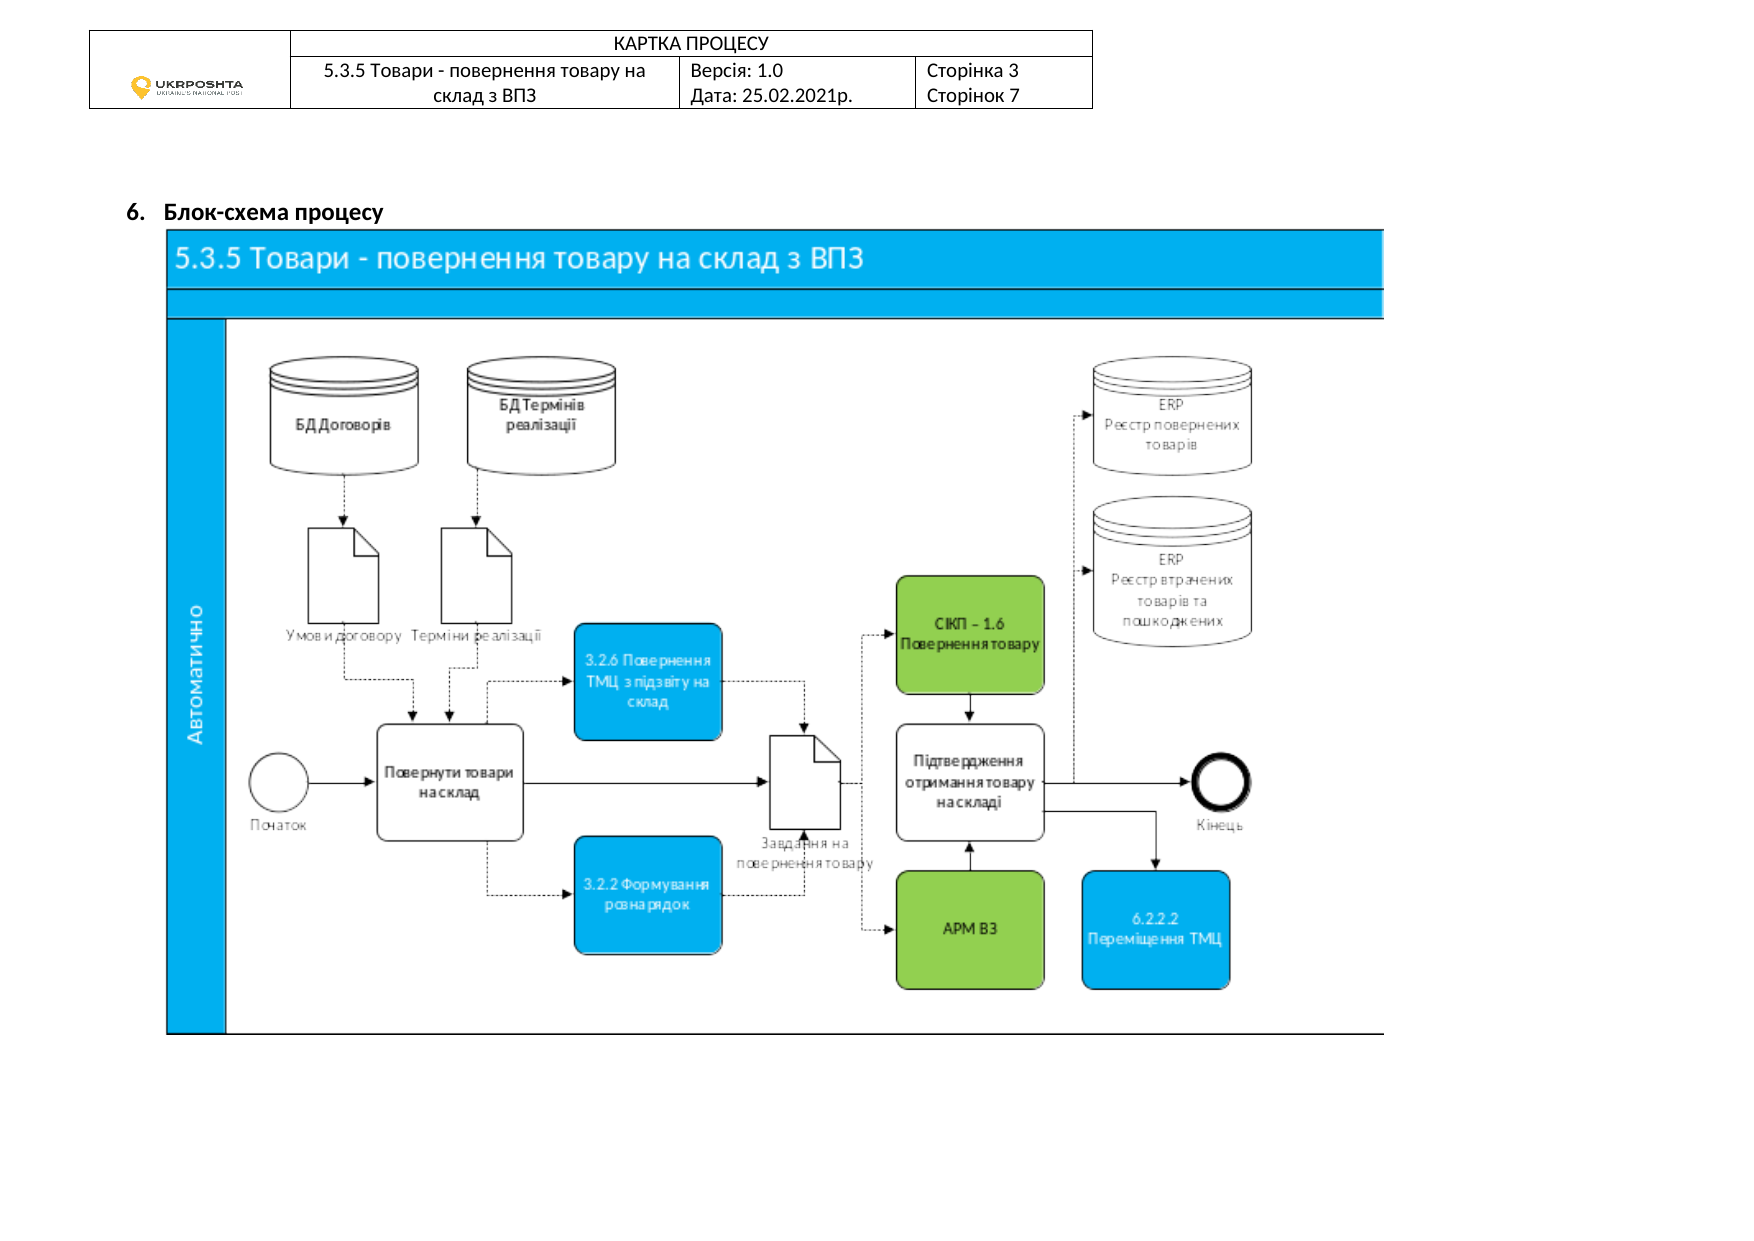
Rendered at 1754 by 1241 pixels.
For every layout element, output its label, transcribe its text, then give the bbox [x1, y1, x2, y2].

picture [90, 31, 290, 108]
picture [78, 29, 293, 145]
subtitle Блок-схема процесу [126, 196, 1680, 1034]
